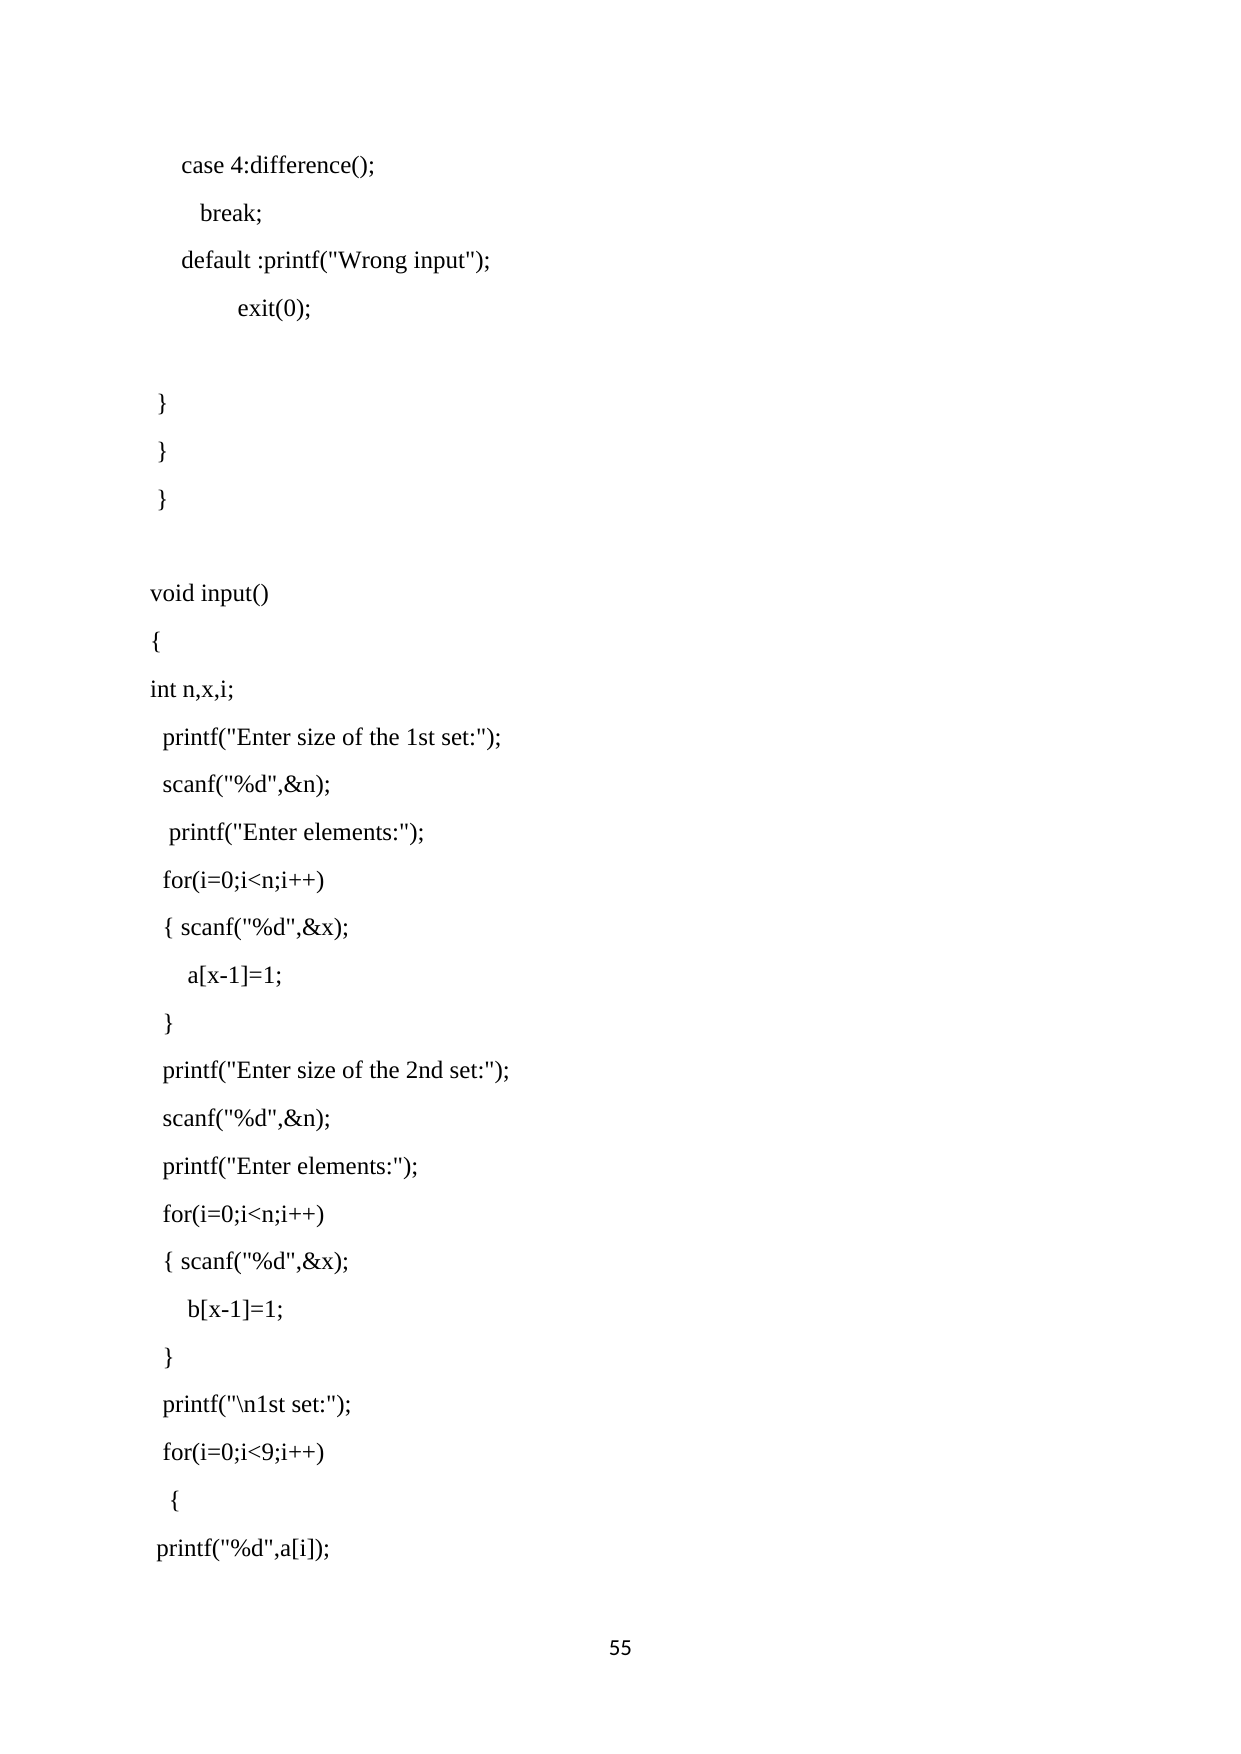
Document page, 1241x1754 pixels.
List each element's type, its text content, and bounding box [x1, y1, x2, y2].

text { [150, 626, 1090, 655]
text { scanf("%d",&x); [150, 912, 1090, 941]
text b[x-1]=1; [150, 1294, 1090, 1323]
text { scanf("%d",&x); [150, 1246, 1090, 1275]
text for(i=0;i<n;i++) [150, 865, 1090, 893]
text for(i=0;i<9;i++) [150, 1437, 1090, 1466]
text int n,x,i; [150, 674, 1090, 703]
text case 4:difference(); [150, 150, 1090, 179]
text } [150, 436, 1090, 465]
text } [150, 388, 1090, 417]
text printf("Enter elements:"); [150, 817, 1090, 846]
text printf("\n1st set:"); [150, 1389, 1090, 1418]
text { [150, 1485, 1090, 1514]
text exit(0); [150, 293, 1090, 322]
text a[x-1]=1; [150, 960, 1090, 989]
text printf("Enter size of the 1st set:"); [150, 722, 1090, 750]
text scanf("%d",&n); [150, 1103, 1090, 1132]
text for(i=0;i<n;i++) [150, 1199, 1090, 1227]
text } [150, 1008, 1090, 1037]
text printf("Enter elements:"); [150, 1151, 1090, 1180]
text printf("Enter size of the 2nd set:"); [150, 1056, 1090, 1084]
text break; [150, 198, 1090, 226]
text } [150, 1342, 1090, 1371]
text printf("%d",a[i]); [150, 1533, 1090, 1561]
text } [150, 484, 1090, 513]
text default :printf("Wrong input"); [150, 245, 1090, 274]
text scanf("%d",&n); [150, 769, 1090, 798]
text void input() [150, 578, 1090, 607]
